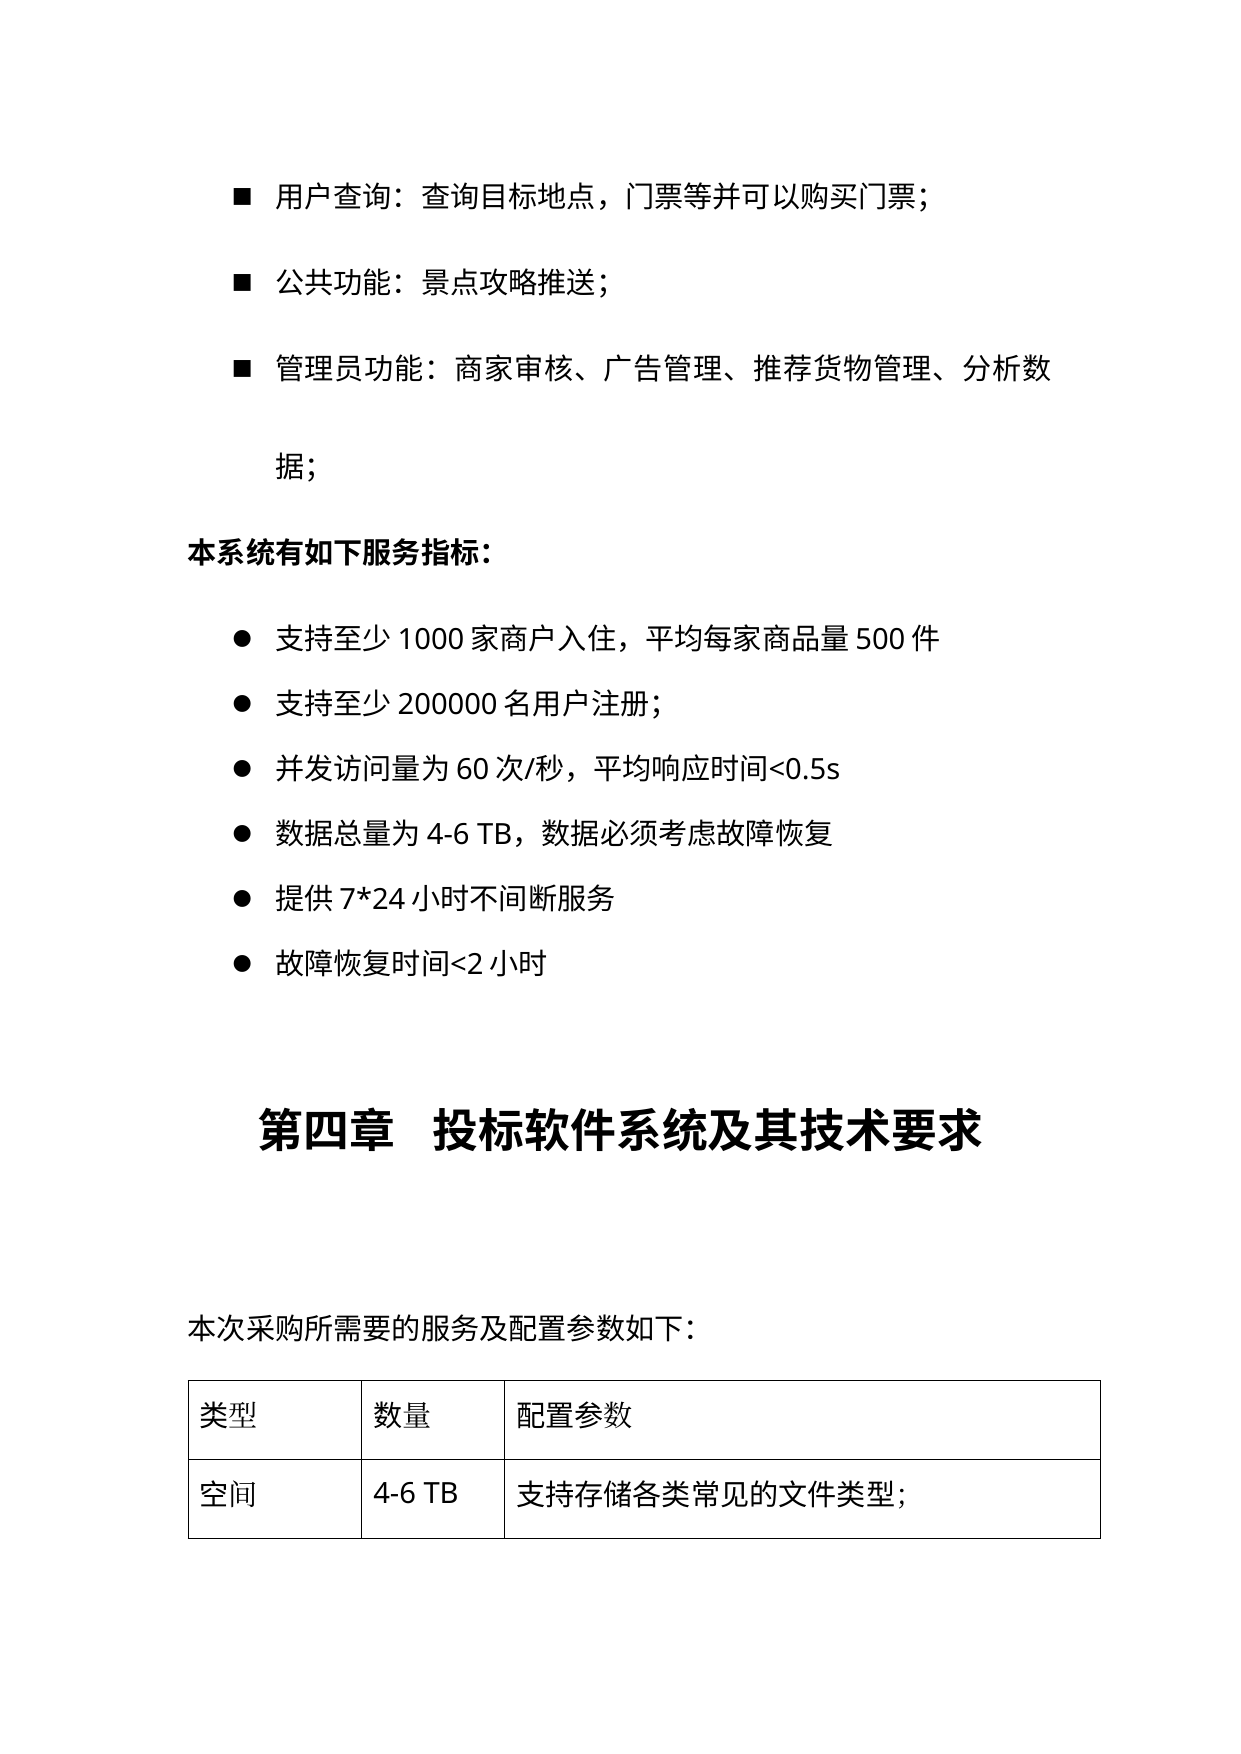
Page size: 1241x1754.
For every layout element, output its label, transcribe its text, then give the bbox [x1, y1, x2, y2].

list 投标软件系统及其技术要求 [187, 1079, 1053, 1176]
table_cell 支持存储各类常见的文件类型； [505, 1460, 1100, 1537]
table_cell 空间 [189, 1460, 361, 1537]
table_cell 4-6 TB [362, 1460, 504, 1537]
list 支持至少200000名用户注册； [231, 669, 1053, 734]
list 并发访问量为60次/秒，平均响应时间<0.5s [231, 734, 1053, 799]
list 用户查询：查询目标地点，门票等并可以购买门票； [231, 162, 1053, 227]
list 提供7*24小时不间断服务 [231, 864, 1053, 929]
list 数据总量为4-6 TB，数据必须考虑故障恢复 [231, 799, 1053, 864]
text 本系统有如下服务指标： [187, 518, 1053, 583]
list 管理员功能：商家审核、广告管理、推荐货物管理、分析数据； [231, 334, 1053, 497]
list 公共功能：景点攻略推送； [231, 248, 1053, 313]
table_header 数量 [362, 1381, 504, 1459]
table_header 类型 [189, 1381, 361, 1459]
table_header 配置参数 [505, 1381, 1100, 1459]
list 故障恢复时间<2小时 [231, 929, 1053, 994]
text 本次采购所需要的服务及配置参数如下： [187, 1294, 1053, 1359]
list 支持至少1000家商户入住，平均每家商品量500件 [231, 604, 1053, 669]
